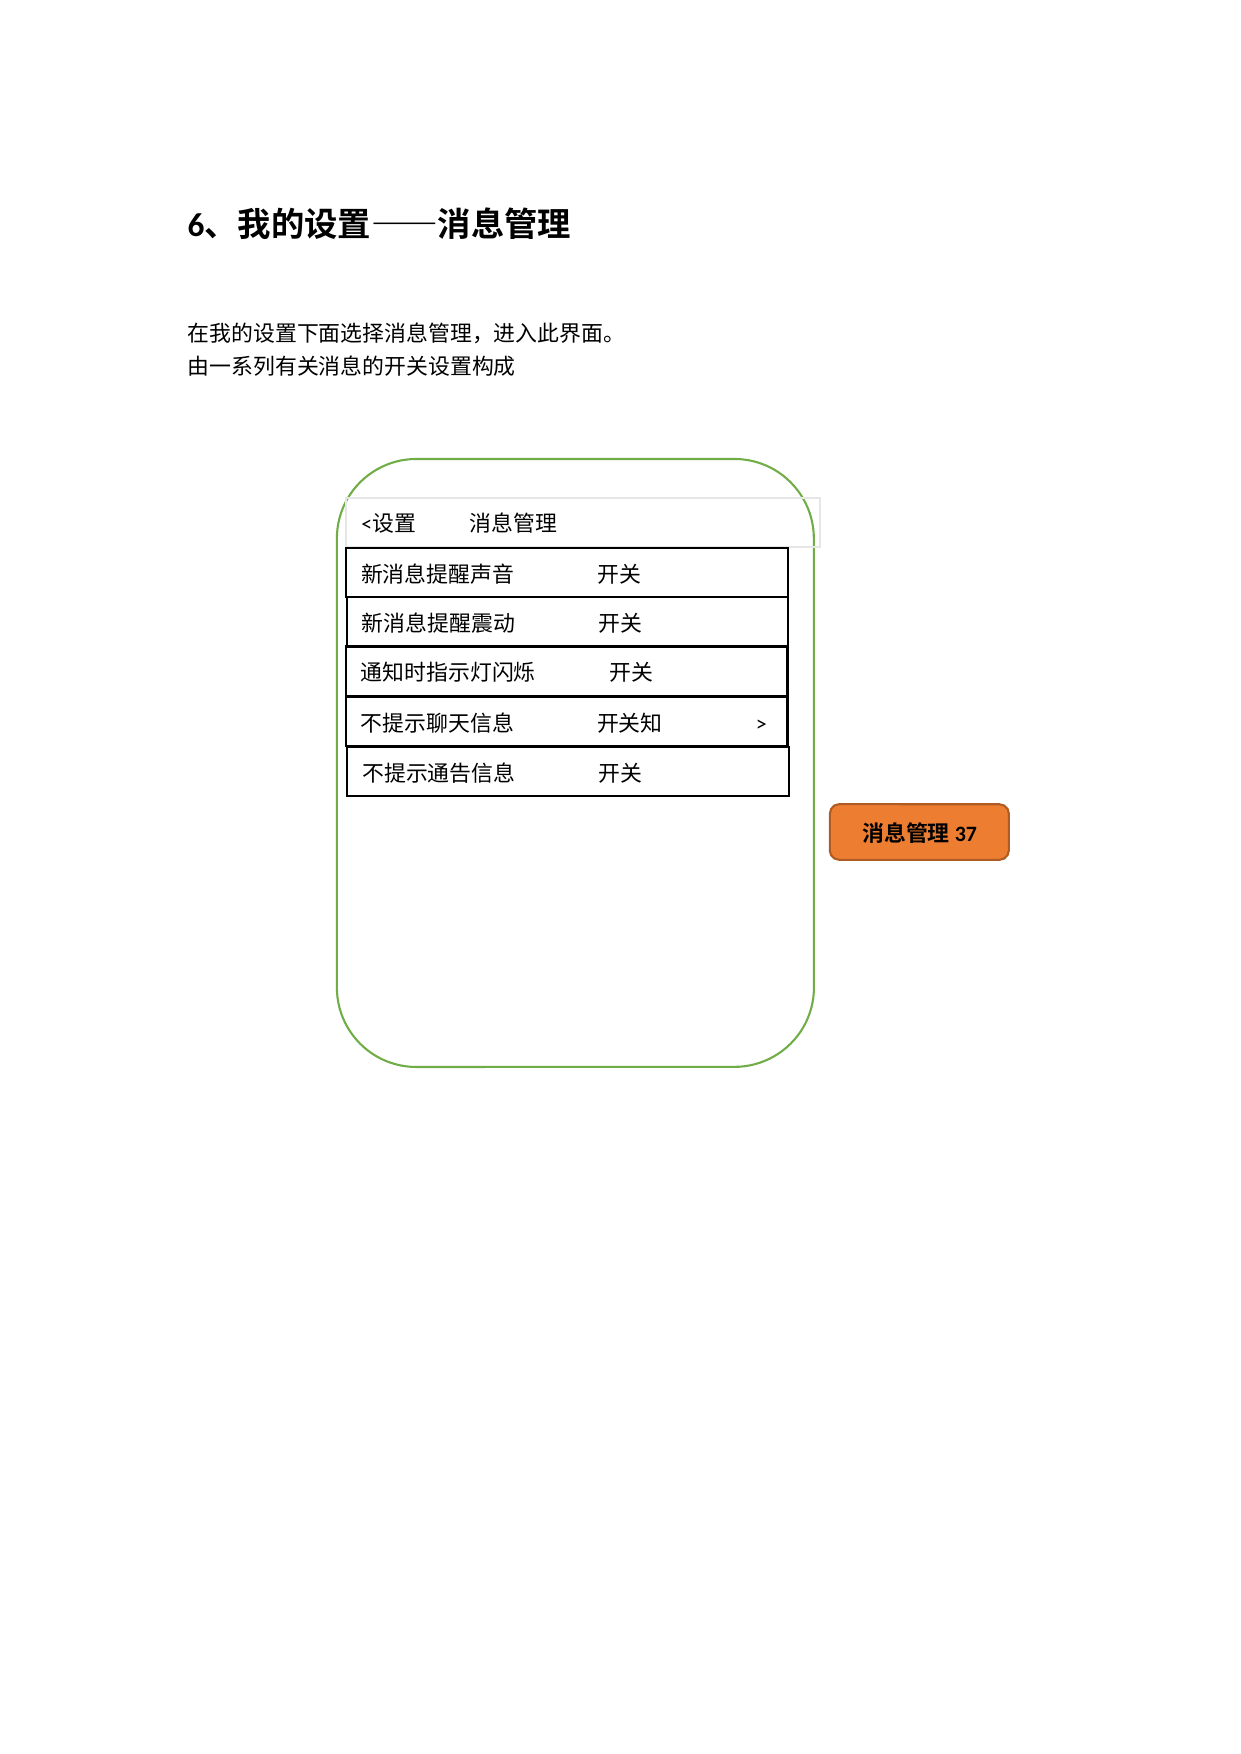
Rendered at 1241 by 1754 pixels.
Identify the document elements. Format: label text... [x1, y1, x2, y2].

subtitle 6、我的设置——消息管理 [187, 189, 1053, 254]
text 由一系列有关消息的开关设置构成 [187, 348, 1053, 381]
text 在我的设置下面选择消息管理，进入此界面。 [187, 316, 1053, 348]
